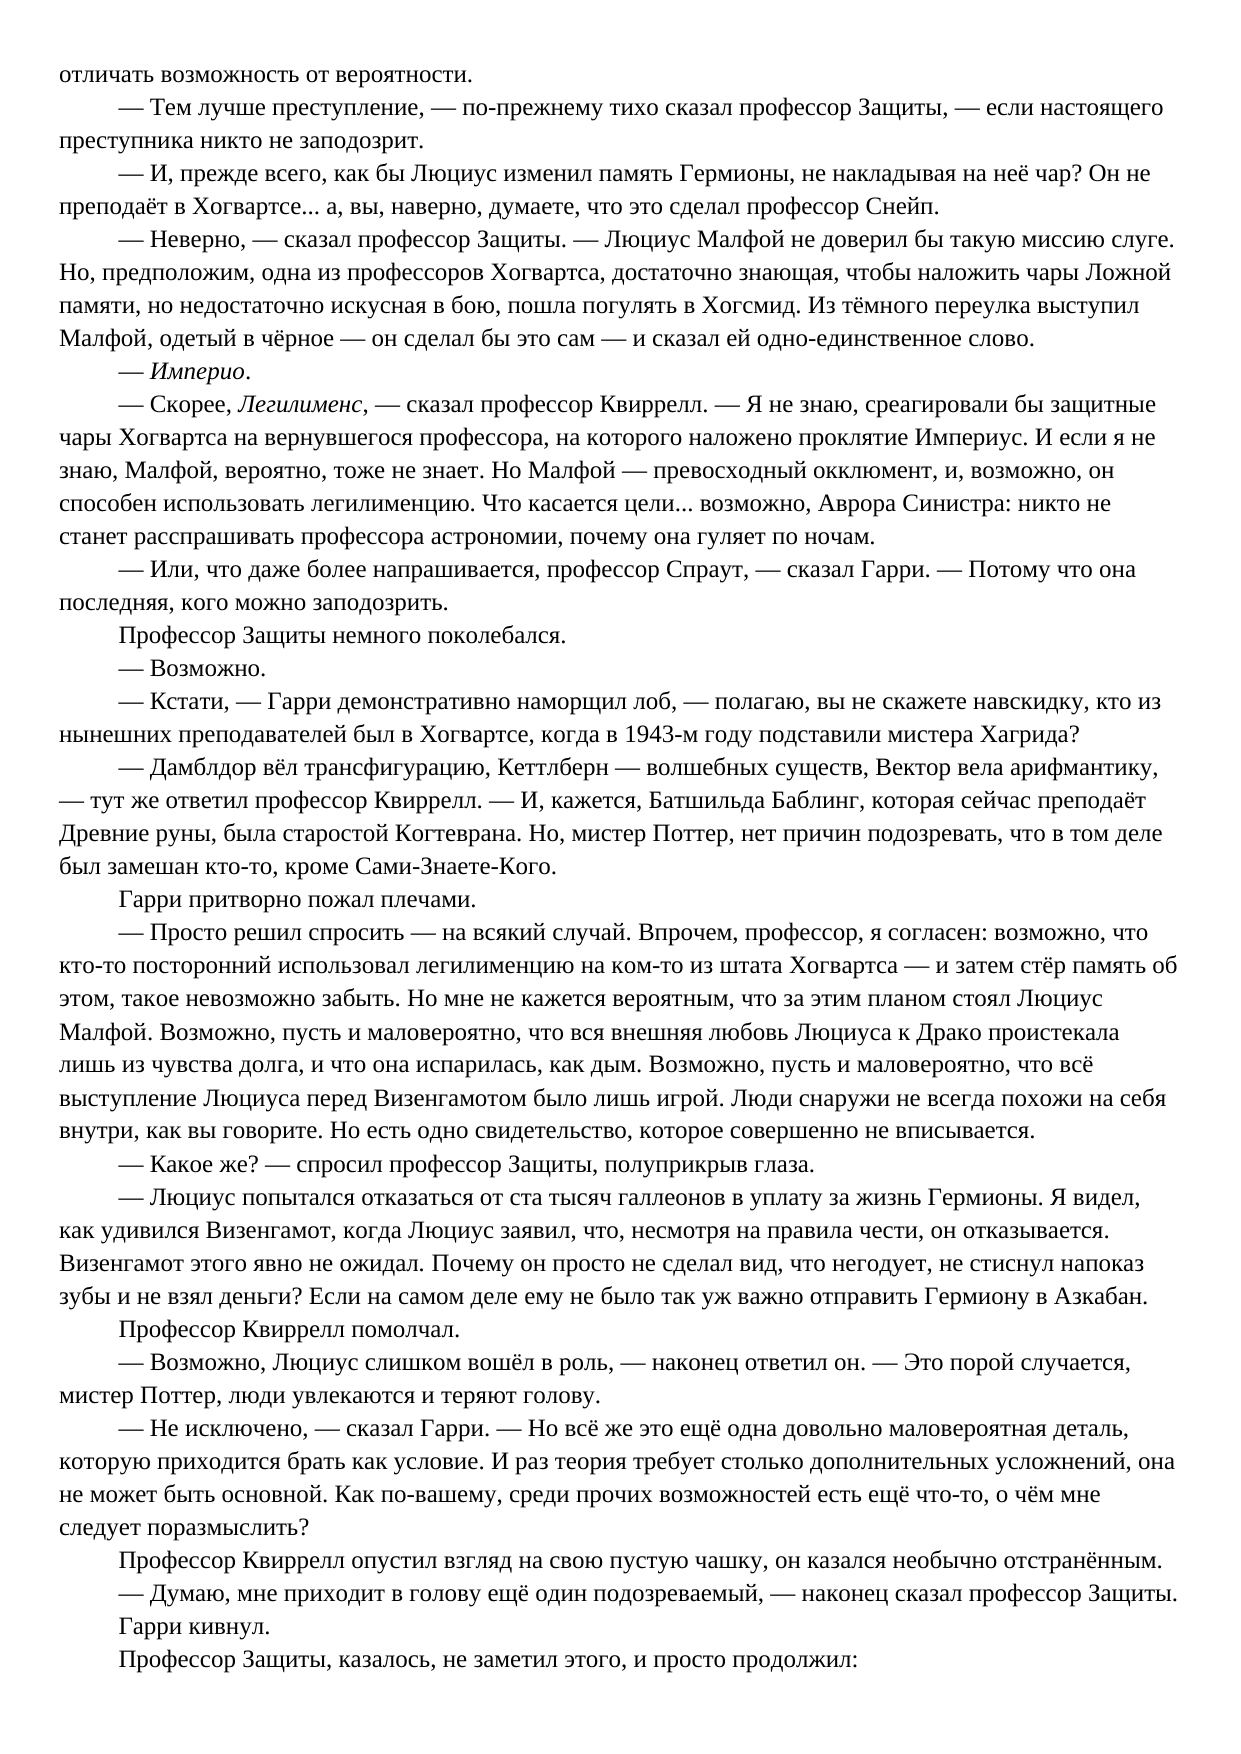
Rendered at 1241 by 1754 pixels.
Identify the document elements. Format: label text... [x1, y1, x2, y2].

text — Тем лучше преступление, — по-прежнему тихо сказал профессор Защиты, — если настоящего преступника никто не заподозрит. [59, 92, 1181, 154]
text — Неверно, — сказал профессор Защиты. — Люциус Малфой не доверил бы такую миссию слуге. Но, предположим, одна из профессоров Хогвартса, достаточно знающая, чтобы наложить чары Ложной памяти, но недостаточно искусная в бою, пошла погулять в Хогсмид. Из тёмного переулка выступил Малфой, одетый в чёрное — он сделал бы это сам — и сказал ей одно-единственное слово. [59, 224, 1181, 352]
text — Просто решил спросить — на всякий случай. Впрочем, профессор, я согласен: возможно, что кто-то посторонний использовал легилименцию на ком-то из штата Хогвартса — и затем стёр память об этом, такое невозможно забыть. Но мне не кажется вероятным, что за этим планом стоял Люциус Малфой. Возможно, пусть и маловероятно, что вся внешняя любовь Люциуса к Драко проистекала лишь из чувства долга, и что она испарилась, как дым. Возможно, пусть и маловероятно, что всё выступление Люциуса перед Визенгамотом было лишь игрой. Люди снаружи не всегда похожи на себя внутри, как вы говорите. Но есть одно свидетельство, которое совершенно не вписывается. [59, 917, 1181, 1144]
text Гарри притворно пожал плечами. [59, 884, 1181, 913]
text Профессор Квиррелл помолчал. [59, 1314, 1181, 1342]
text — И, прежде всего, как бы Люциус изменил память Гермионы, не накладывая на неё чар? Он не преподаёт в Хогвартсе... а, вы, наверно, думаете, что это сделал профессор Снейп. [59, 158, 1181, 220]
text — Какое же? — спросил профессор Защиты, полуприкрыв глаза. [59, 1149, 1181, 1177]
text Профессор Защиты, казалось, не заметил этого, и просто продолжил: [59, 1644, 1181, 1673]
text Профессор Квиррелл опустил взгляд на свою пустую чашку, он казался необычно отстранённым. [59, 1545, 1181, 1574]
text Профессор Защиты немного поколебался. [59, 620, 1181, 649]
text Гарри кивнул. [59, 1611, 1181, 1640]
text — Или, что даже более напрашивается, профессор Спраут, — сказал Гарри. — Потому что она последняя, кого можно заподозрить. [59, 554, 1181, 616]
text — Возможно, Люциус слишком вошёл в роль, — наконец ответил он. — Это порой случается, мистер Поттер, люди увлекаются и теряют голову. [59, 1347, 1181, 1408]
text — Кстати, — Гарри демонстративно наморщил лоб, — полагаю, вы не скажете навскидку, кто из нынешних преподавателей был в Хогвартсе, когда в 1943-м году подставили мистера Хагрида? [59, 686, 1181, 748]
text — Думаю, мне приходит в голову ещё один подозреваемый, — наконец сказал профессор Защиты. [59, 1578, 1181, 1607]
text — Скорее, Легилименс, — сказал профессор Квиррелл. — Я не знаю, среагировали бы защитные чары Хогвартса на вернувшегося профессора, на которого наложено проклятие Империус. И если я не знаю, Малфой, вероятно, тоже не знает. Но Малфой — превосходный окклюмент, и, возможно, он способен использовать легилименцию. Что касается цели... возможно, Аврора Синистра: никто не станет расспрашивать профессора астрономии, почему она гуляет по ночам. [59, 389, 1181, 550]
text — Дамблдор вёл трансфигурацию, Кеттлберн — волшебных существ, Вектор вела арифмантику, — тут же ответил профессор Квиррелл. — И, кажется, Батшильда Баблинг, которая сейчас преподаёт Древние руны, была старостой Когтеврана. Но, мистер Поттер, нет причин подозревать, что в том деле был замешан кто-то, кроме Сами-Знаете-Кого. [59, 752, 1181, 880]
text — Не исключено, — сказал Гарри. — Но всё же это ещё одна довольно маловероятная деталь, которую приходится брать как условие. И раз теория требует столько дополнительных усложнений, она не может быть основной. Как по-вашему, среди прочих возможностей есть ещё что-то, о чём мне следует поразмыслить? [59, 1413, 1181, 1541]
text — Люциус попытался отказаться от ста тысяч галлеонов в уплату за жизнь Гермионы. Я видел, как удивился Визенгамот, когда Люциус заявил, что, несмотря на правила чести, он отказывается. Визенгамот этого явно не ожидал. Почему он просто не сделал вид, что негодует, не стиснул напоказ зубы и не взял деньги? Если на самом деле ему не было так уж важно отправить Гермиону в Азкабан. [59, 1182, 1181, 1309]
text — Возможно. [59, 653, 1181, 682]
text — Империо. [59, 356, 1181, 385]
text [59, 59, 1181, 88]
